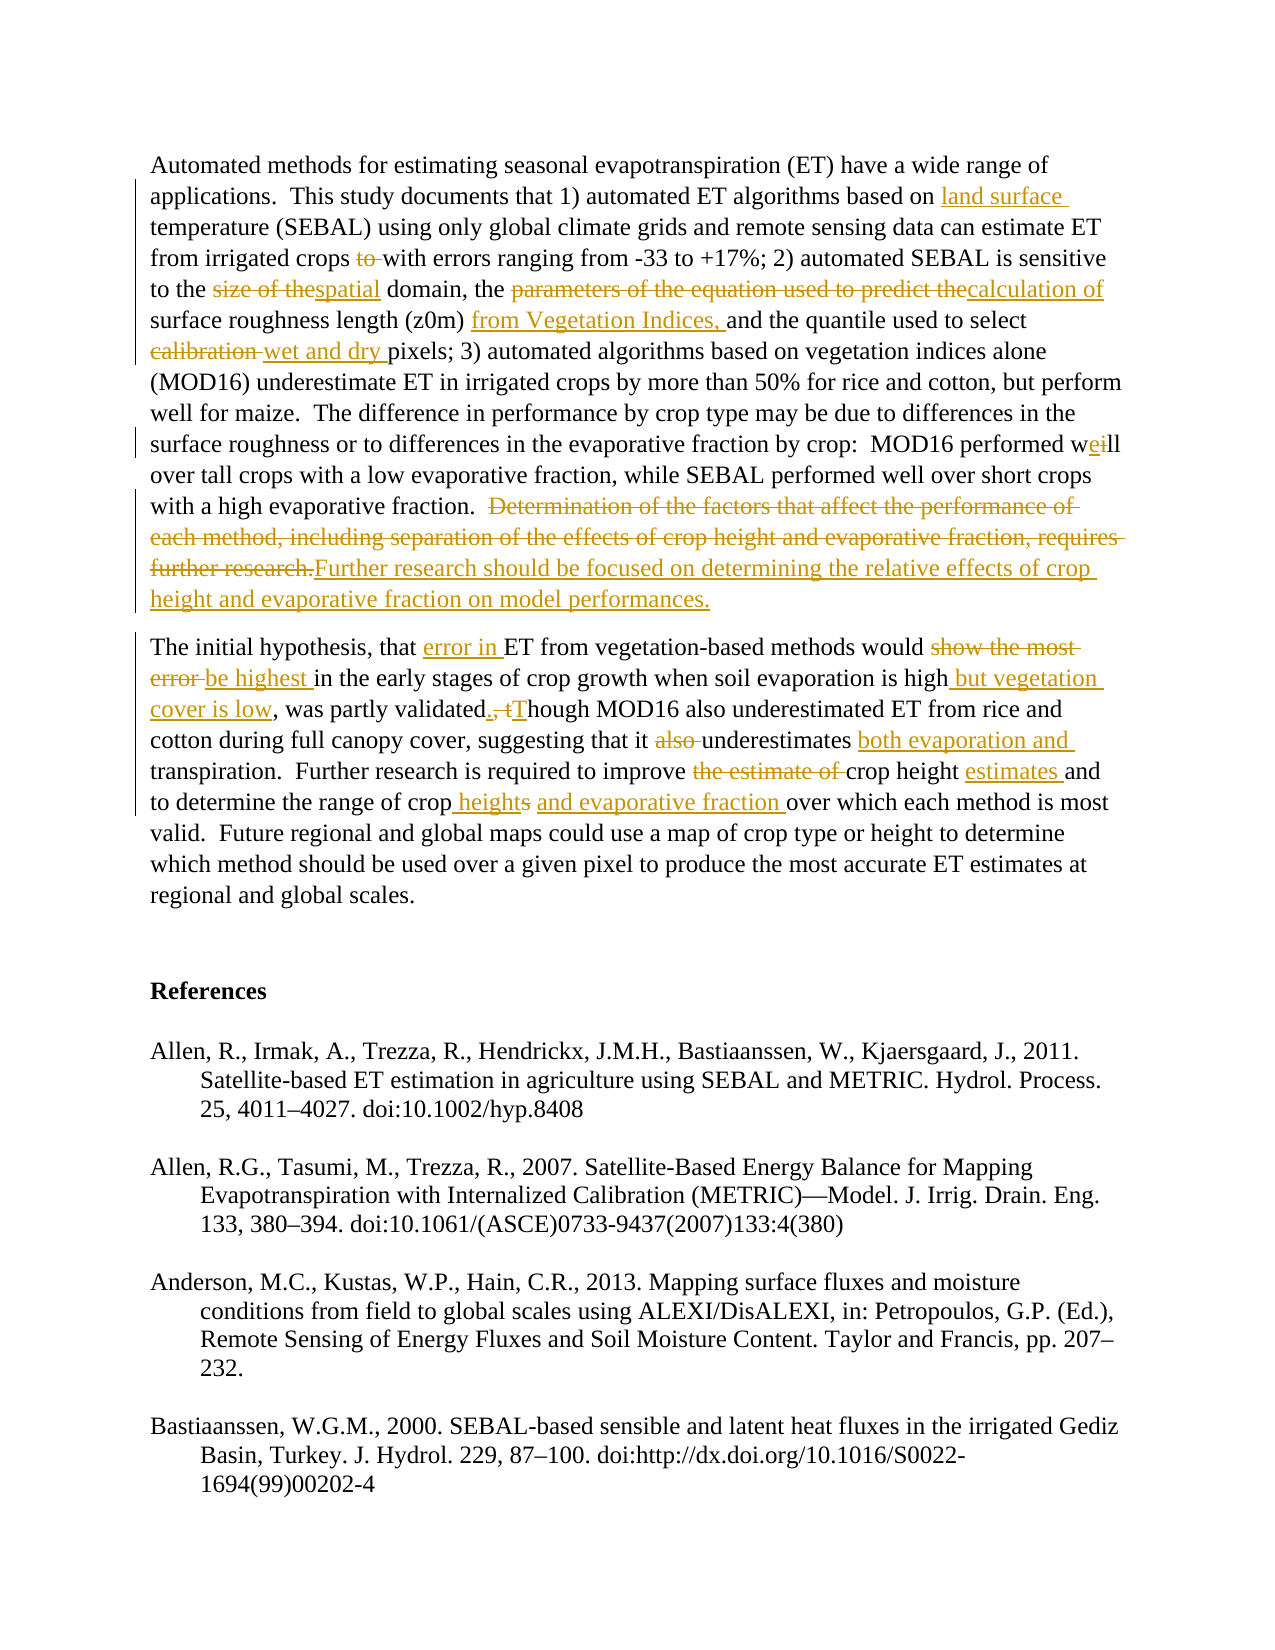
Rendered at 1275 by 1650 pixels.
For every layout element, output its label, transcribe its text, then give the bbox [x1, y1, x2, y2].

text Automated methods for estimating seasonal evapotranspiration (ET) have a wide range of applications. This study documents that 1) automated ET algorithms based on temperature (SEBAL) using only global climate grids and remote sensing data can estimate ET from irrigated crops with errors ranging from -33 to +17%; 2) automated SEBAL is sensitive to the domain, the surface roughness length (z0m) and the quantile used to select pixels; 3) automated algorithms based on vegetation indices alone (MOD16) underestimate ET in irrigated crops by more than 50% for rice and cotton, but perform well for maize. The difference in performance by crop type may be due to differences in the surface roughness or to differences in the evaporative fraction by crop: MOD16 performed wll over tall crops with a low evaporative fraction, while SEBAL performed well over short crops with a high evaporative fraction. [150, 539, 1125, 613]
text Anderson, M.C., Kustas, W.P., Hain, C.R., 2013. Mapping surface fluxes and moisture conditions from field to global scales using ALEXI/DisALEXI, in: Petropoulos, G.P. (Ed.), Remote Sensing of Energy Fluxes and Soil Moisture Content. Taylor and Francis, pp. 207–232. [150, 1267, 1125, 1382]
text Allen, R., Irmak, A., Trezza, R., Hendrickx, J.M.H., Bastiaanssen, W., Kjaersgaard, J., 2011. Satellite-based ET estimation in agriculture using SEBAL and METRIC. Hydrol. Process. 25, 4011–4027. doi:10.1002/hyp.8408 [150, 1036, 1125, 1122]
text Bastiaanssen, W.G.M., 2000. SEBAL-based sensible and latent heat fluxes in the irrigated Gediz Basin, Turkey. J. Hydrol. 229, 87–100. doi:http://dx.doi.org/10.1016/S0022-1694(99)00202-4 [150, 1411, 1125, 1497]
text The initial hypothesis, that ET from vegetation-based methods would in the early stages of crop growth when soil evaporation is high, was partly validatedhough MOD16 also underestimated ET from rice and cotton during full canopy cover, suggesting that it underestimates transpiration. Further research is required to improve crop height and to determine the range of crop over which each method is most valid. Future regional and global maps could use a map of crop type or height to determine which method should be used over a given pixel to produce the most accurate ET estimates at regional and global scales. [150, 632, 1125, 909]
text Allen, R.G., Tasumi, M., Trezza, R., 2007. Satellite-Based Energy Balance for Mapping Evapotranspiration with Internalized Calibration (METRIC)—Model. J. Irrig. Drain. Eng. 133, 380–394. doi:10.1061/(ASCE)0733-9437(2007)133:4(380) [150, 1152, 1125, 1238]
text Automated methods for estimating seasonal evapotranspiration (ET) have a wide range of applications. This study documents that 1) automated ET algorithms based on temperature (SEBAL) using only global climate grids and remote sensing data can estimate ET from irrigated crops with errors ranging from -33 to +17%; 2) automated SEBAL is sensitive to the domain, the surface roughness length (z0m) and the quantile used to select pixels; 3) automated algorithms based on vegetation indices alone (MOD16) underestimate ET in irrigated crops by more than 50% for rice and cotton, but perform well for maize. The difference in performance by crop type may be due to differences in the surface roughness or to differences in the evaporative fraction by crop: MOD16 performed wll over tall crops with a low evaporative fraction, while SEBAL performed well over short crops with a high evaporative fraction. [150, 150, 1125, 538]
text References [150, 976, 1125, 1005]
